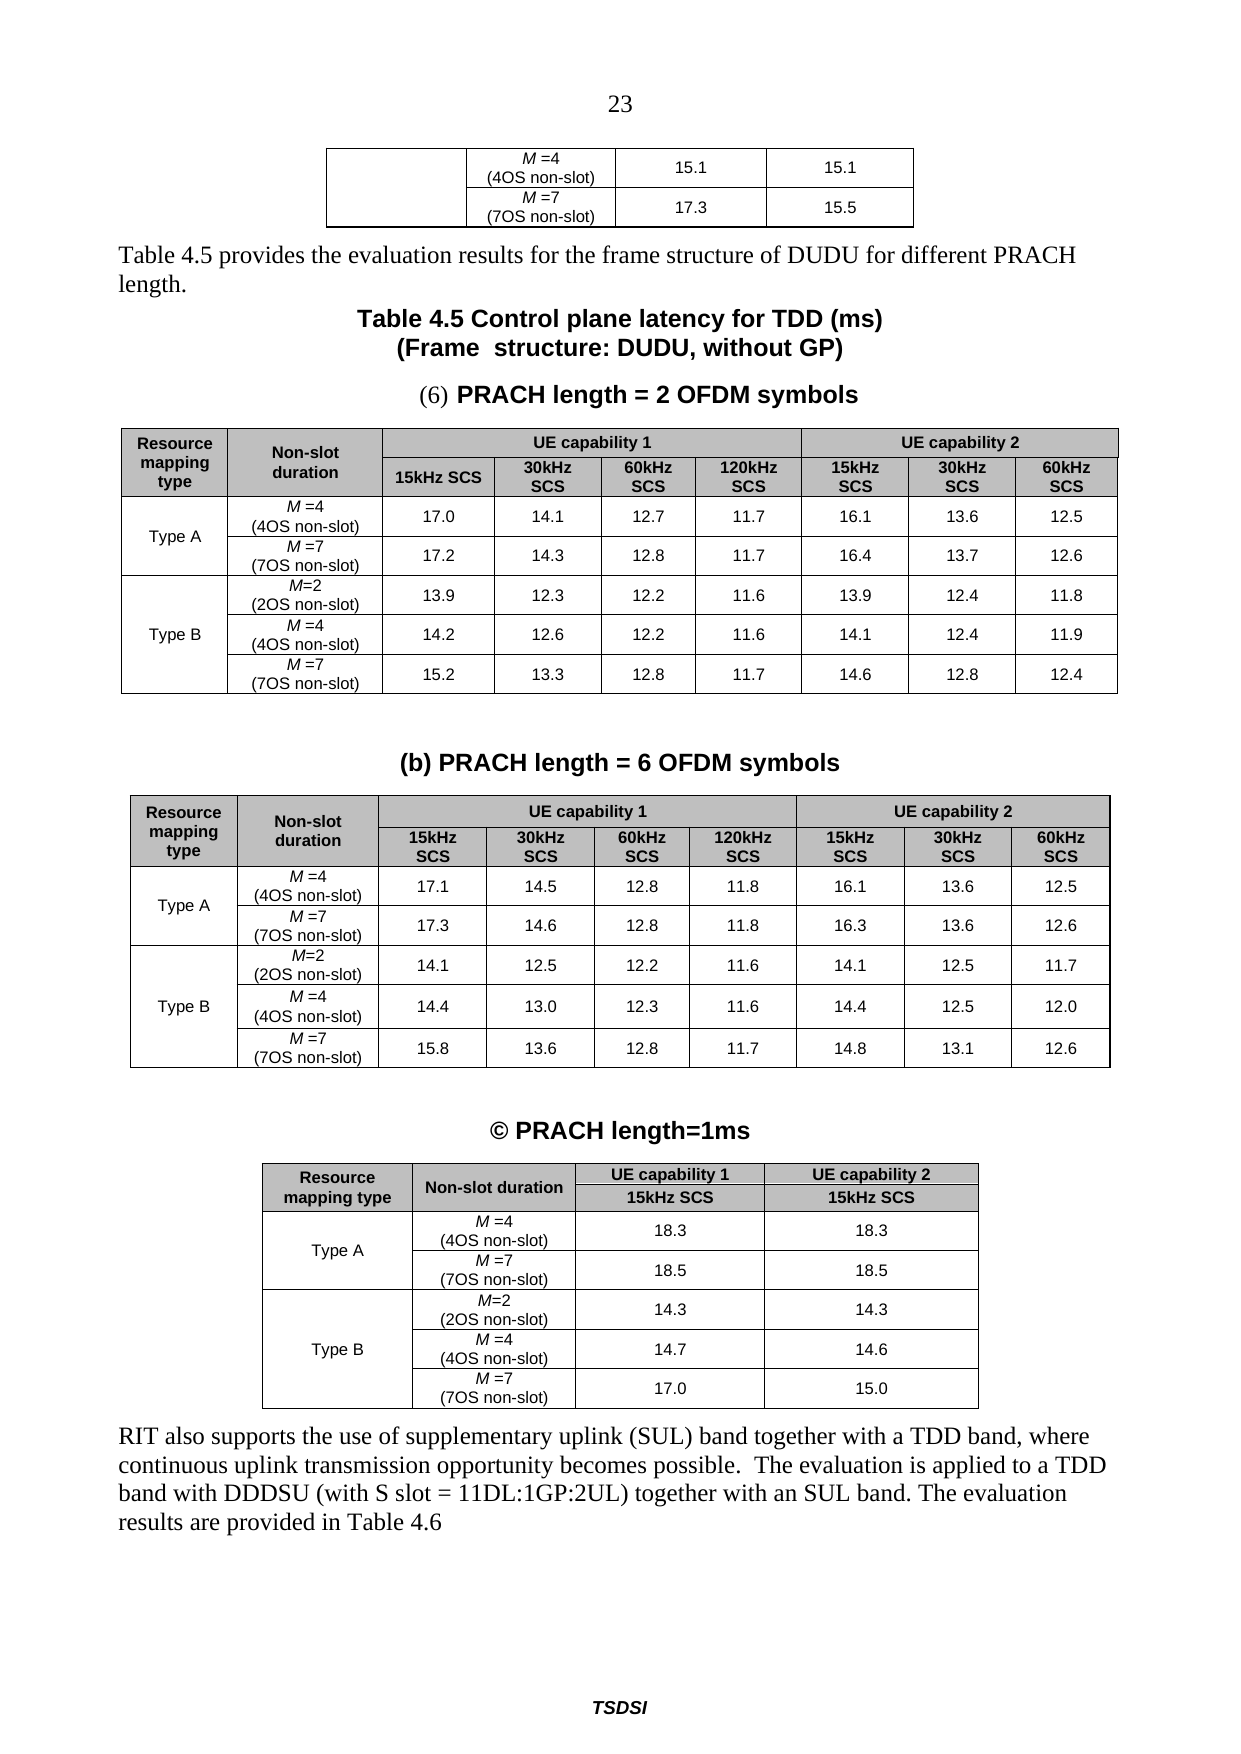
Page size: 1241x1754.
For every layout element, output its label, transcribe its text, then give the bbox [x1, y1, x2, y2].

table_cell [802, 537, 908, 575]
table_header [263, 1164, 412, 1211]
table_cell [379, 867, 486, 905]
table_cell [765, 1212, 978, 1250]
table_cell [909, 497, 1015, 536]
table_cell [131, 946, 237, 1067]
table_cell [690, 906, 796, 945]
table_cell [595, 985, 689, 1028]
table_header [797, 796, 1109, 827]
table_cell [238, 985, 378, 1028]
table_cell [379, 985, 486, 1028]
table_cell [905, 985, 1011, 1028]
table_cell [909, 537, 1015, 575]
text (b) PRACH length = 6 OFDM symbols [118, 748, 1122, 777]
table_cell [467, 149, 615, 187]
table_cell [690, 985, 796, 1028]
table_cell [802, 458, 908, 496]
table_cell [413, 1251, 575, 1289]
text RIT also supports the use of supplementary uplink (SUL) band together with a TDD band, where continuous uplink transmission opportunity becomes possible. The evaluation is applied to a TDD band with DDDSU (with S slot = 11DL:1GP:2UL) together with an SUL band. The evaluation results are provided in Table 4.6 [118, 1421, 1122, 1536]
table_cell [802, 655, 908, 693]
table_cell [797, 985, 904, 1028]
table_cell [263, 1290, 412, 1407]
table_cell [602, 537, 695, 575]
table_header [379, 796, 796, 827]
text Table 4.5 provides the evaluation results for the frame structure of DUDU for different PRACH length. [118, 240, 1122, 297]
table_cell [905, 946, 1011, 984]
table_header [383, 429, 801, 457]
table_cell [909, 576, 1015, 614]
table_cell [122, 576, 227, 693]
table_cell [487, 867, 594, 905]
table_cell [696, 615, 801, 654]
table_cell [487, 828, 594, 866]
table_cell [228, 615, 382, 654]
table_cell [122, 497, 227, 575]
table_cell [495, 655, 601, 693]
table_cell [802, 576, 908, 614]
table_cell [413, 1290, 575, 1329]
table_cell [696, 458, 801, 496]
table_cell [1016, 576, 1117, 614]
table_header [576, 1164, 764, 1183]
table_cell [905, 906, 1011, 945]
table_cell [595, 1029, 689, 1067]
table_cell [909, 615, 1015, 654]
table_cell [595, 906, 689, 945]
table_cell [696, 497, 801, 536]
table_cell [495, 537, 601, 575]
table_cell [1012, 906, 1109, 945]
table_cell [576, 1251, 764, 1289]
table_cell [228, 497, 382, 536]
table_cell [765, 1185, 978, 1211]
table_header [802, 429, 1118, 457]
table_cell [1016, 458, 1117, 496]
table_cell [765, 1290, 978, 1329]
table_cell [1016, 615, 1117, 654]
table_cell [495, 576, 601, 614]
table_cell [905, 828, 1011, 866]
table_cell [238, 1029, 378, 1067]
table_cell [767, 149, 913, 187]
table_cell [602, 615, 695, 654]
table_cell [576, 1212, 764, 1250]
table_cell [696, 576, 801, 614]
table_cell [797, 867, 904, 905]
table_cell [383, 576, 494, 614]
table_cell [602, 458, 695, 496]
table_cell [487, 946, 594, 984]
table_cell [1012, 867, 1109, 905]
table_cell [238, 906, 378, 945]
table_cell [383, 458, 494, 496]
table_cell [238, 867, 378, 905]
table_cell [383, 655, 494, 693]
list PRACH length = 2 OFDM symbols [156, 380, 1122, 409]
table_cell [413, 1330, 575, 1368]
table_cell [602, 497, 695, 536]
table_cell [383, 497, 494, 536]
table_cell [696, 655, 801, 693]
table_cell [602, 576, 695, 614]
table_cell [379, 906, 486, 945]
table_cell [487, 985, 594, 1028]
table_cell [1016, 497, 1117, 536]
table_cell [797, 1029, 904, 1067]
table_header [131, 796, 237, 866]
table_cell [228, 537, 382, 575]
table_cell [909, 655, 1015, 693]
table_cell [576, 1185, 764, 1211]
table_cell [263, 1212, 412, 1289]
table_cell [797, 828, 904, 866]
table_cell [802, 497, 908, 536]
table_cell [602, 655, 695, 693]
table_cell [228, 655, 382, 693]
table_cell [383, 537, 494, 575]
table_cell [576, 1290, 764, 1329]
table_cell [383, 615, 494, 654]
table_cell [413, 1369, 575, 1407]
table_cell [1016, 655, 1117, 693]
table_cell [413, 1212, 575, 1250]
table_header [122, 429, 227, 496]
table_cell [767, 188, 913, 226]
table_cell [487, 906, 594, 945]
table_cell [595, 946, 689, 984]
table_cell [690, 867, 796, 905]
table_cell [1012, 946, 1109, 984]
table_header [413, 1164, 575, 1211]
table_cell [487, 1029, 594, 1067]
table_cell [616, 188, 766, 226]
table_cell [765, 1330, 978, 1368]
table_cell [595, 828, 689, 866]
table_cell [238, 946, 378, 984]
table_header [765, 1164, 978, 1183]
text © PRACH length=1ms [118, 1116, 1122, 1144]
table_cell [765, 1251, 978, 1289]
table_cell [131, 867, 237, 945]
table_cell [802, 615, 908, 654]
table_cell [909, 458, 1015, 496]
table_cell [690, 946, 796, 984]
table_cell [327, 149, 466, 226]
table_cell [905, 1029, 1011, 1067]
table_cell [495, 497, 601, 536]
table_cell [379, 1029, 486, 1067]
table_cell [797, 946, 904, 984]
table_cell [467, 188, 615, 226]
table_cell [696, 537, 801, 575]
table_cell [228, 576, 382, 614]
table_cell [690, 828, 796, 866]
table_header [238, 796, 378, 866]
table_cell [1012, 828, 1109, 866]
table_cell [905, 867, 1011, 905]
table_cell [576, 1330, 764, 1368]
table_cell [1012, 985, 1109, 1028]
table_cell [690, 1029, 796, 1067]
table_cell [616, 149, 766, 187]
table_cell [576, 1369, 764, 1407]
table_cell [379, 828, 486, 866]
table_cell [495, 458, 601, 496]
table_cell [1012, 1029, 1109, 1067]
text Table 4.5 Control plane latency for TDD (ms) (Frame structure: DUDU, without GP) [118, 304, 1122, 361]
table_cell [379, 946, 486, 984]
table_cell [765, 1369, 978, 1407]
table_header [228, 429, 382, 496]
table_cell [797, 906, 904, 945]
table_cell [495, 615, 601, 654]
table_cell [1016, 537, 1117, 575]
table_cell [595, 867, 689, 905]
